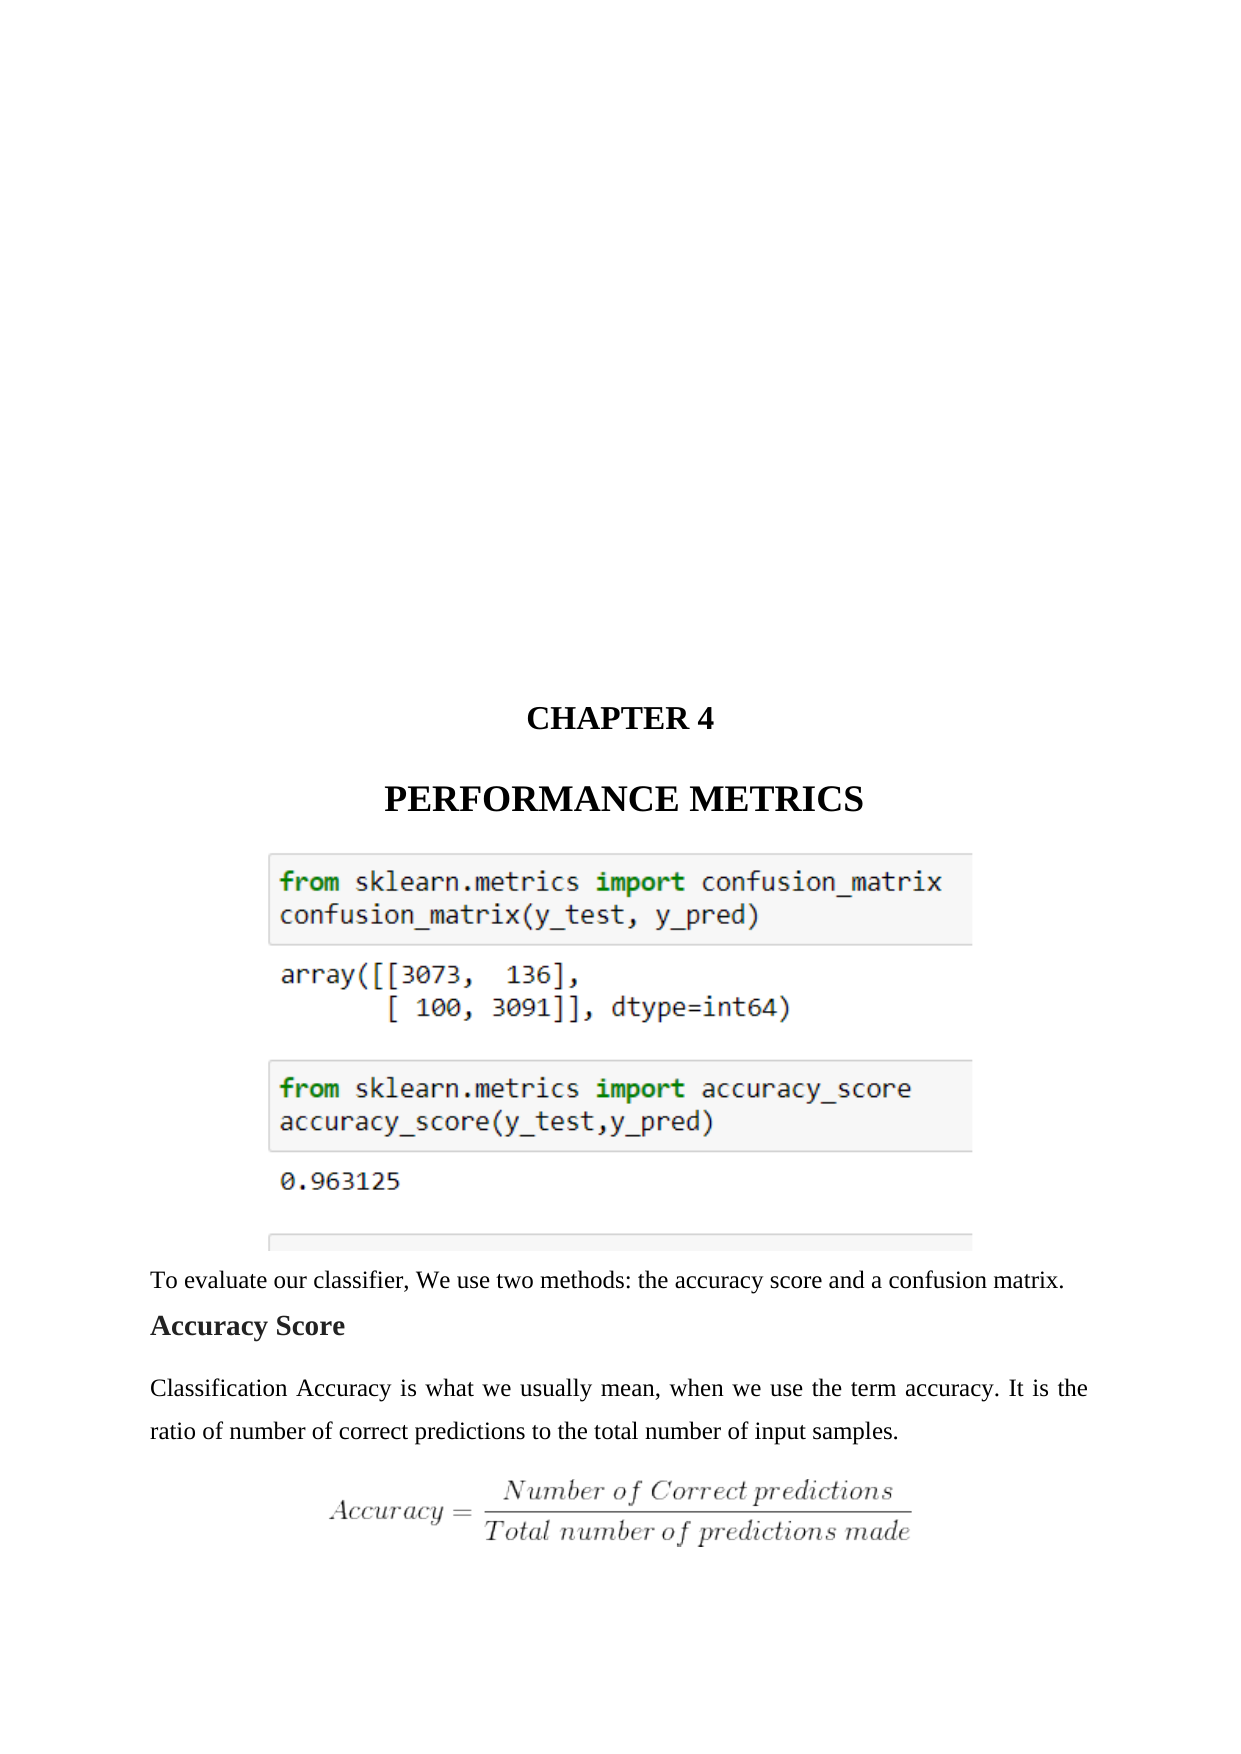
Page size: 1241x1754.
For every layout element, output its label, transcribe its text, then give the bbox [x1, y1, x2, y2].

picture [267, 841, 973, 1251]
text Classification Accuracy is what we usually mean, when we use the term accuracy. It is the ratio of number of correct predictions to the total number of input samples. [150, 1373, 1090, 1444]
text PERFORMANCE METRICS [150, 777, 1090, 820]
text To evaluate our classifier, We use two methods: the accuracy score and a confusion matrix. [150, 1265, 1090, 1293]
text CHAPTER 4 [150, 698, 1090, 737]
picture [328, 1479, 912, 1547]
subtitle Accuracy Score [150, 1308, 1090, 1341]
